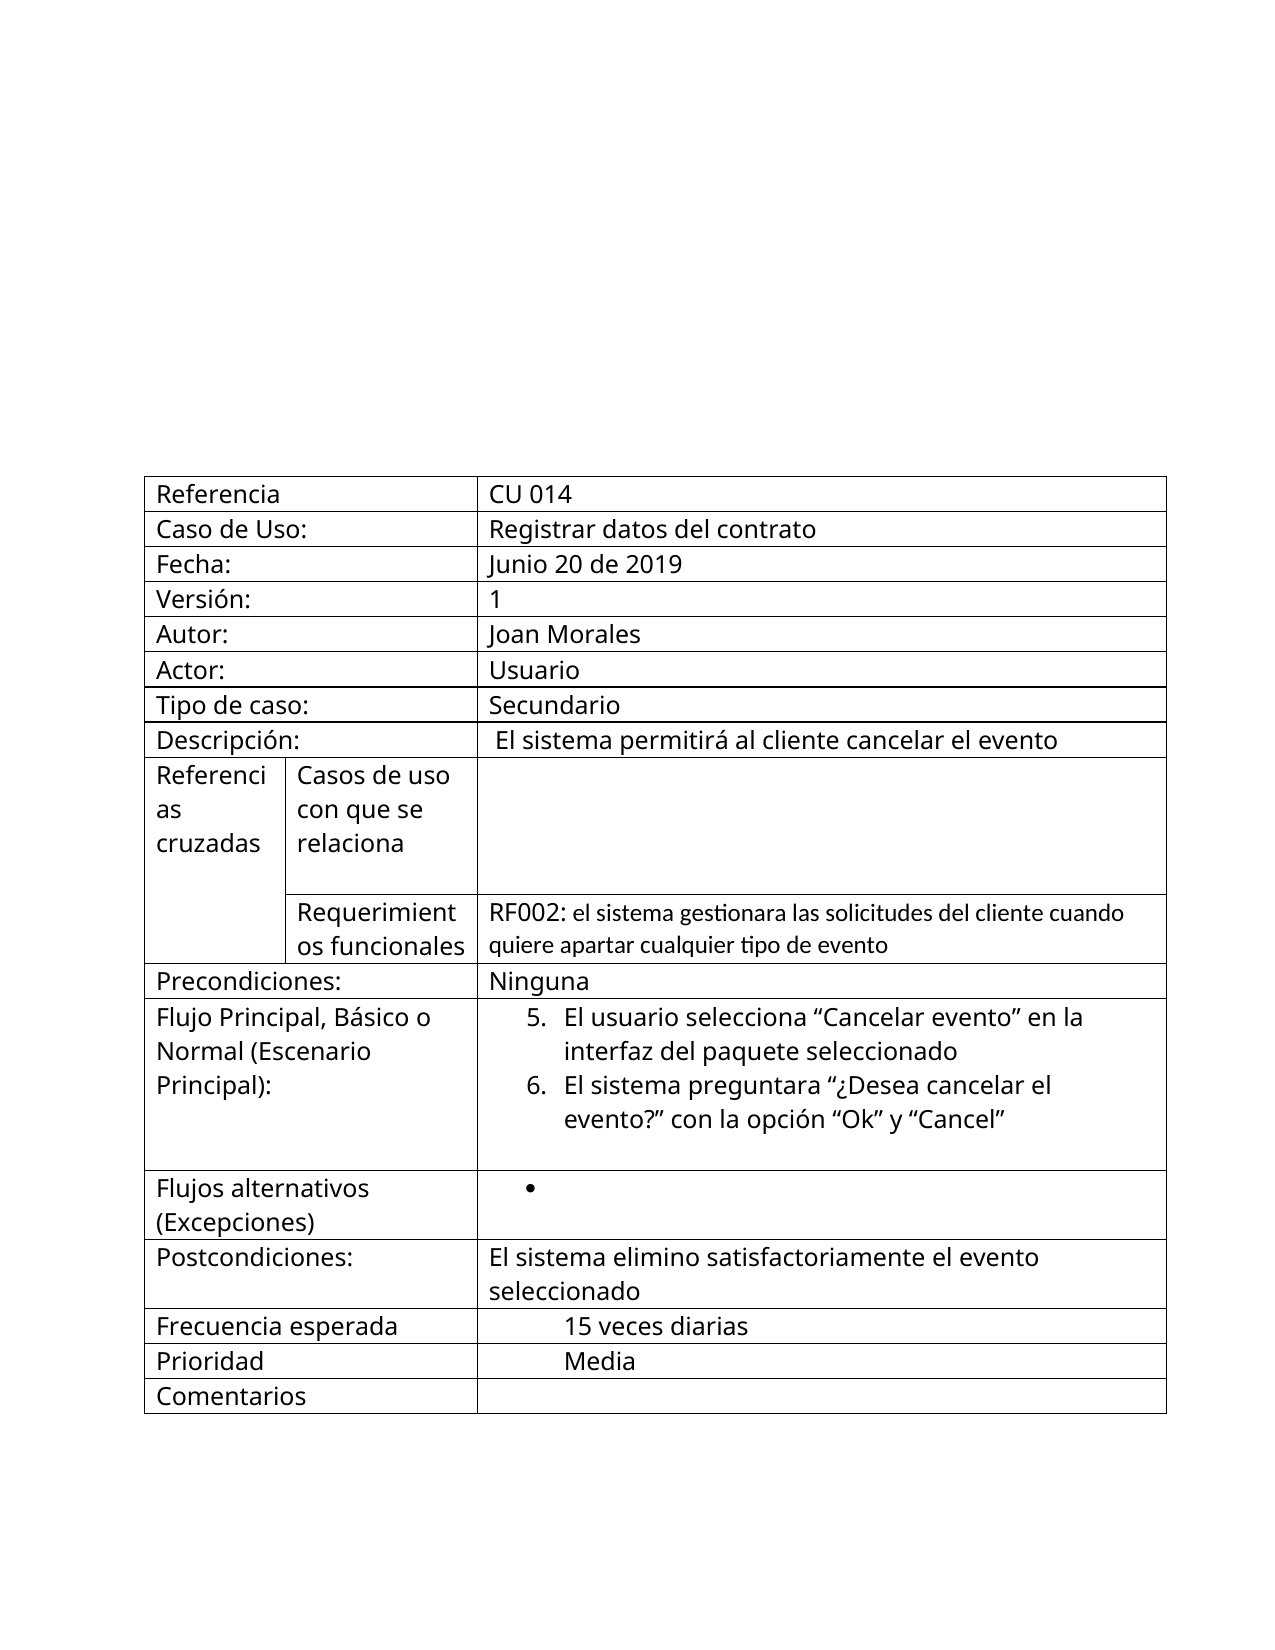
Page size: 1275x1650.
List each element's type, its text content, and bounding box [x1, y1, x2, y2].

table_cell Descripción: [145, 723, 477, 757]
table_cell Requerimientos funcionales [286, 895, 477, 963]
table_cell Versión: [145, 582, 477, 616]
table_cell 15 veces diarias [478, 1309, 1166, 1343]
table_cell El sistema elimino satisfactoriamente el evento seleccionado [478, 1240, 1166, 1308]
table_cell Comentarios [145, 1379, 477, 1413]
table_cell Secundario [478, 688, 1166, 721]
table_cell Autor: [145, 617, 477, 651]
table_cell [478, 1379, 1166, 1413]
table_cell Prioridad [145, 1344, 477, 1378]
table_cell Precondiciones: [145, 964, 477, 998]
table_cell Tipo de caso: [145, 688, 477, 721]
table_cell Fecha: [145, 547, 477, 581]
table_cell Actor: [145, 652, 477, 686]
table_cell Registrar datos del contrato [478, 512, 1166, 546]
table_cell RF002: el sistema gestionara las solicitudes del cliente cuando quiere apartar cualquier tipo de evento [478, 895, 1166, 963]
table_cell [478, 1171, 1166, 1239]
table_cell Media [478, 1344, 1166, 1378]
table_cell El sistema permitirá al cliente cancelar el evento [478, 723, 1166, 757]
table_cell Junio 20 de 2019 [478, 547, 1166, 581]
table_cell Casos de uso con que se relaciona [286, 758, 477, 894]
table_cell Frecuencia esperada [145, 1309, 477, 1343]
table_cell Usuario [478, 652, 1166, 686]
table_cell [478, 758, 1166, 894]
table_cell El usuario selecciona “Cancelar evento” en la interfaz del paquete seleccionado El sistema preguntara “¿Desea cancelar el evento?” con la opción “Ok” y “Cancel” [478, 999, 1166, 1169]
table_header Referencia [145, 477, 477, 511]
table_cell Joan Morales [478, 617, 1166, 651]
table_cell 1 [478, 582, 1166, 616]
table_cell Caso de Uso: [145, 512, 477, 546]
table_cell Flujo Principal, Básico o Normal (Escenario Principal): [145, 999, 477, 1169]
table_cell Postcondiciones: [145, 1240, 477, 1308]
table_cell Referencias cruzadas [145, 758, 285, 963]
table_cell Flujos alternativos (Excepciones) [145, 1171, 477, 1239]
table_cell Ninguna [478, 964, 1166, 998]
table_header CU 014 [478, 477, 1166, 511]
